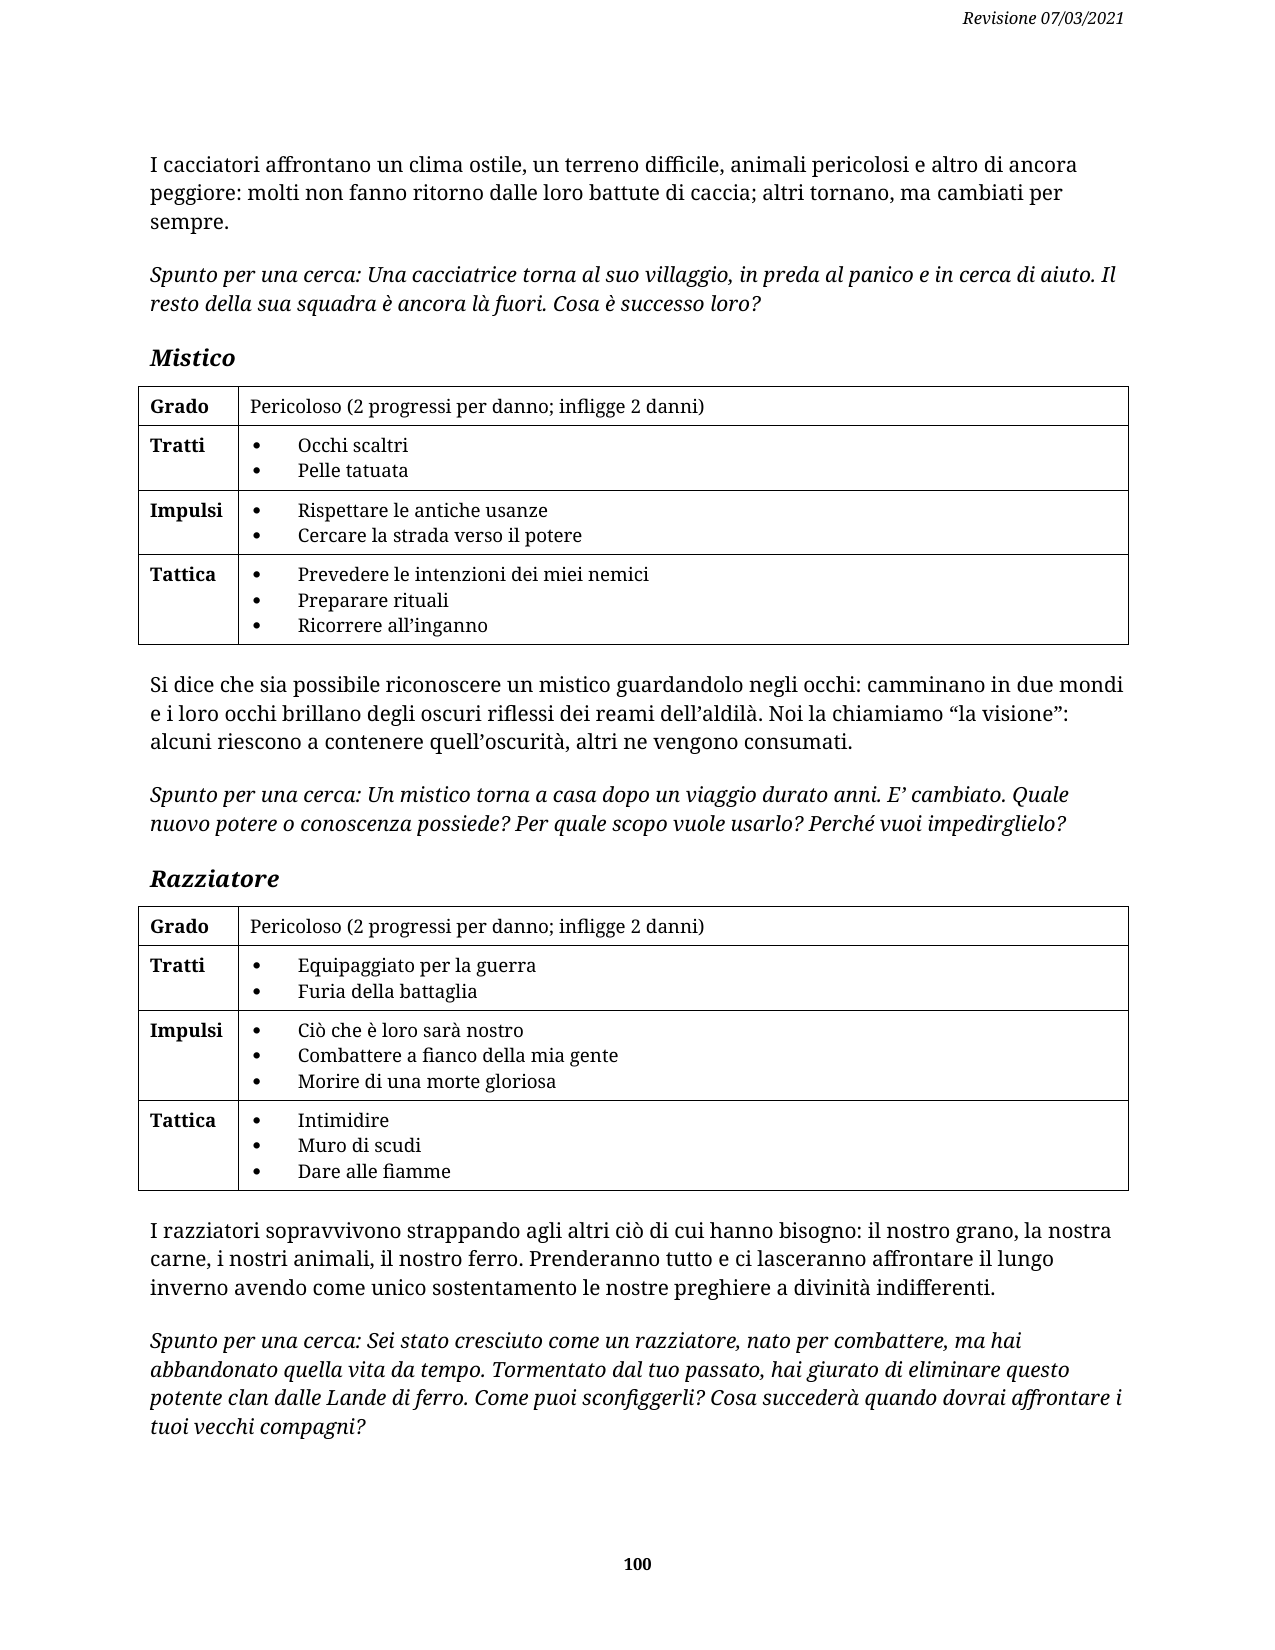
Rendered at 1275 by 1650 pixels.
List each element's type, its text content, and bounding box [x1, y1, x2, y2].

subtitle Razziatore [150, 862, 1125, 894]
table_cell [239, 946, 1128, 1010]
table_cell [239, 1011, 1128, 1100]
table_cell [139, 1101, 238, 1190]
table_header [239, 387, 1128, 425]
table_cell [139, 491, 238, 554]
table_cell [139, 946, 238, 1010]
text Spunto per una cerca: Un mistico torna a casa dopo un viaggio durato anni. E’ cambiato. Quale nuovo potere o conoscenza possiede? Per quale scopo vuole usarlo? Perché vuoi impedirglielo? [150, 781, 1125, 837]
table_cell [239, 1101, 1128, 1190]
text I razziatori sopravvivono strappando agli altri ciò di cui hanno bisogno: il nostro grano, la nostra carne, i nostri animali, il nostro ferro. Prenderanno tutto e ci lasceranno affrontare il lungo inverno avendo come unico sostentamento le nostre preghiere a divinità indifferenti. [150, 1216, 1125, 1301]
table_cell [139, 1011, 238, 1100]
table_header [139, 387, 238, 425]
text I cacciatori affrontano un clima ostile, un terreno difficile, animali pericolosi e altro di ancora peggiore: molti non fanno ritorno dalle loro battute di caccia; altri tornano, ma cambiati per sempre. [150, 150, 1125, 235]
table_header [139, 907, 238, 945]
text Spunto per una cerca: Una cacciatrice torna al suo villaggio, in preda al panico e in cerca di aiuto. Il resto della sua squadra è ancora là fuori. Cosa è successo loro? [150, 260, 1125, 317]
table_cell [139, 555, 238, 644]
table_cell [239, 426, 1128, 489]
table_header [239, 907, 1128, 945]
subtitle Mistico [150, 342, 1125, 373]
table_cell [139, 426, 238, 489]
text Si dice che sia possibile riconoscere un mistico guardandolo negli occhi: camminano in due mondi e i loro occhi brillano degli oscuri riflessi dei reami dell’aldilà. Noi la chiamiamo “la visione”: alcuni riescono a contenere quell’oscurità, altri ne vengono consumati. [150, 670, 1125, 756]
text Spunto per una cerca: Sei stato cresciuto come un razziatore, nato per combattere, ma hai abbandonato quella vita da tempo. Tormentato dal tuo passato, hai giurato di eliminare questo potente clan dalle Lande di ferro. Come puoi sconfiggerli? Cosa succederà quando dovrai affrontare i tuoi vecchi compagni? [150, 1326, 1125, 1440]
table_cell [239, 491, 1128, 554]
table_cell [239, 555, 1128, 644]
